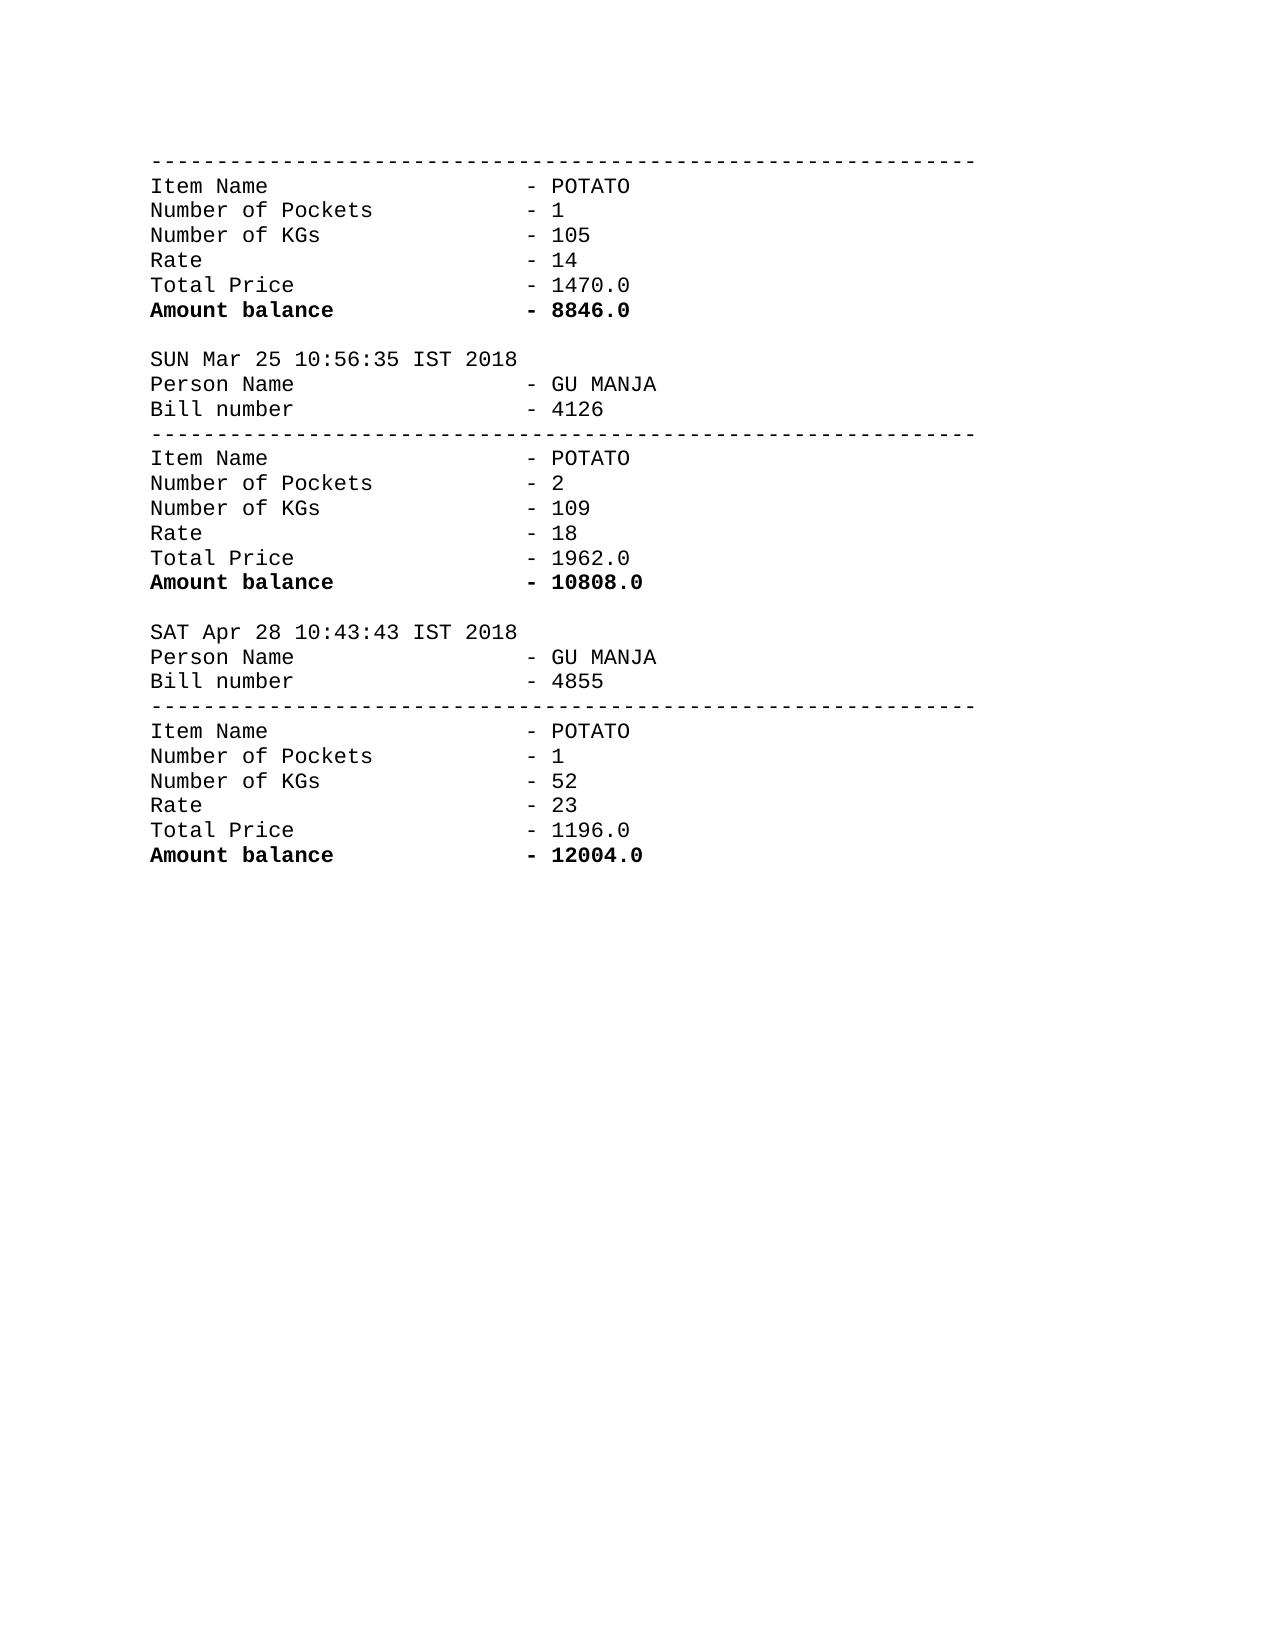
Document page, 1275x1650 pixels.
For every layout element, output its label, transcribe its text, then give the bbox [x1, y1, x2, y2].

text Number of KGs - 105 [150, 224, 1125, 249]
text --------------------------------------------------------------- [150, 423, 1125, 447]
text Item Name - POTATO [150, 175, 1125, 199]
text Number of Pockets - 2 [150, 472, 1125, 497]
text Total Price - 1196.0 [150, 819, 1125, 844]
text Amount balance - 12004.0 [150, 844, 1125, 869]
text Number of KGs - 109 [150, 497, 1125, 522]
text Number of KGs - 52 [150, 770, 1125, 794]
text Number of Pockets - 1 [150, 199, 1125, 224]
text Item Name - POTATO [150, 447, 1125, 472]
text SUN Mar 25 10:56:35 IST 2018 [150, 348, 1125, 373]
text Person Name - GU MANJA [150, 646, 1125, 671]
text Person Name - GU MANJA [150, 373, 1125, 398]
text Number of Pockets - 1 [150, 745, 1125, 770]
text SAT Apr 28 10:43:43 IST 2018 [150, 621, 1125, 646]
text Amount balance - 10808.0 [150, 571, 1125, 596]
text Bill number - 4855 [150, 671, 1125, 695]
text Total Price - 1962.0 [150, 547, 1125, 571]
text Item Name - POTATO [150, 720, 1125, 745]
text Rate - 18 [150, 522, 1125, 547]
text Bill number - 4126 [150, 398, 1125, 423]
text Rate - 23 [150, 794, 1125, 819]
text Total Price - 1470.0 [150, 274, 1125, 299]
text Amount balance - 8846.0 [150, 299, 1125, 323]
text Rate - 14 [150, 249, 1125, 274]
text --------------------------------------------------------------- [150, 150, 1125, 175]
text --------------------------------------------------------------- [150, 695, 1125, 720]
